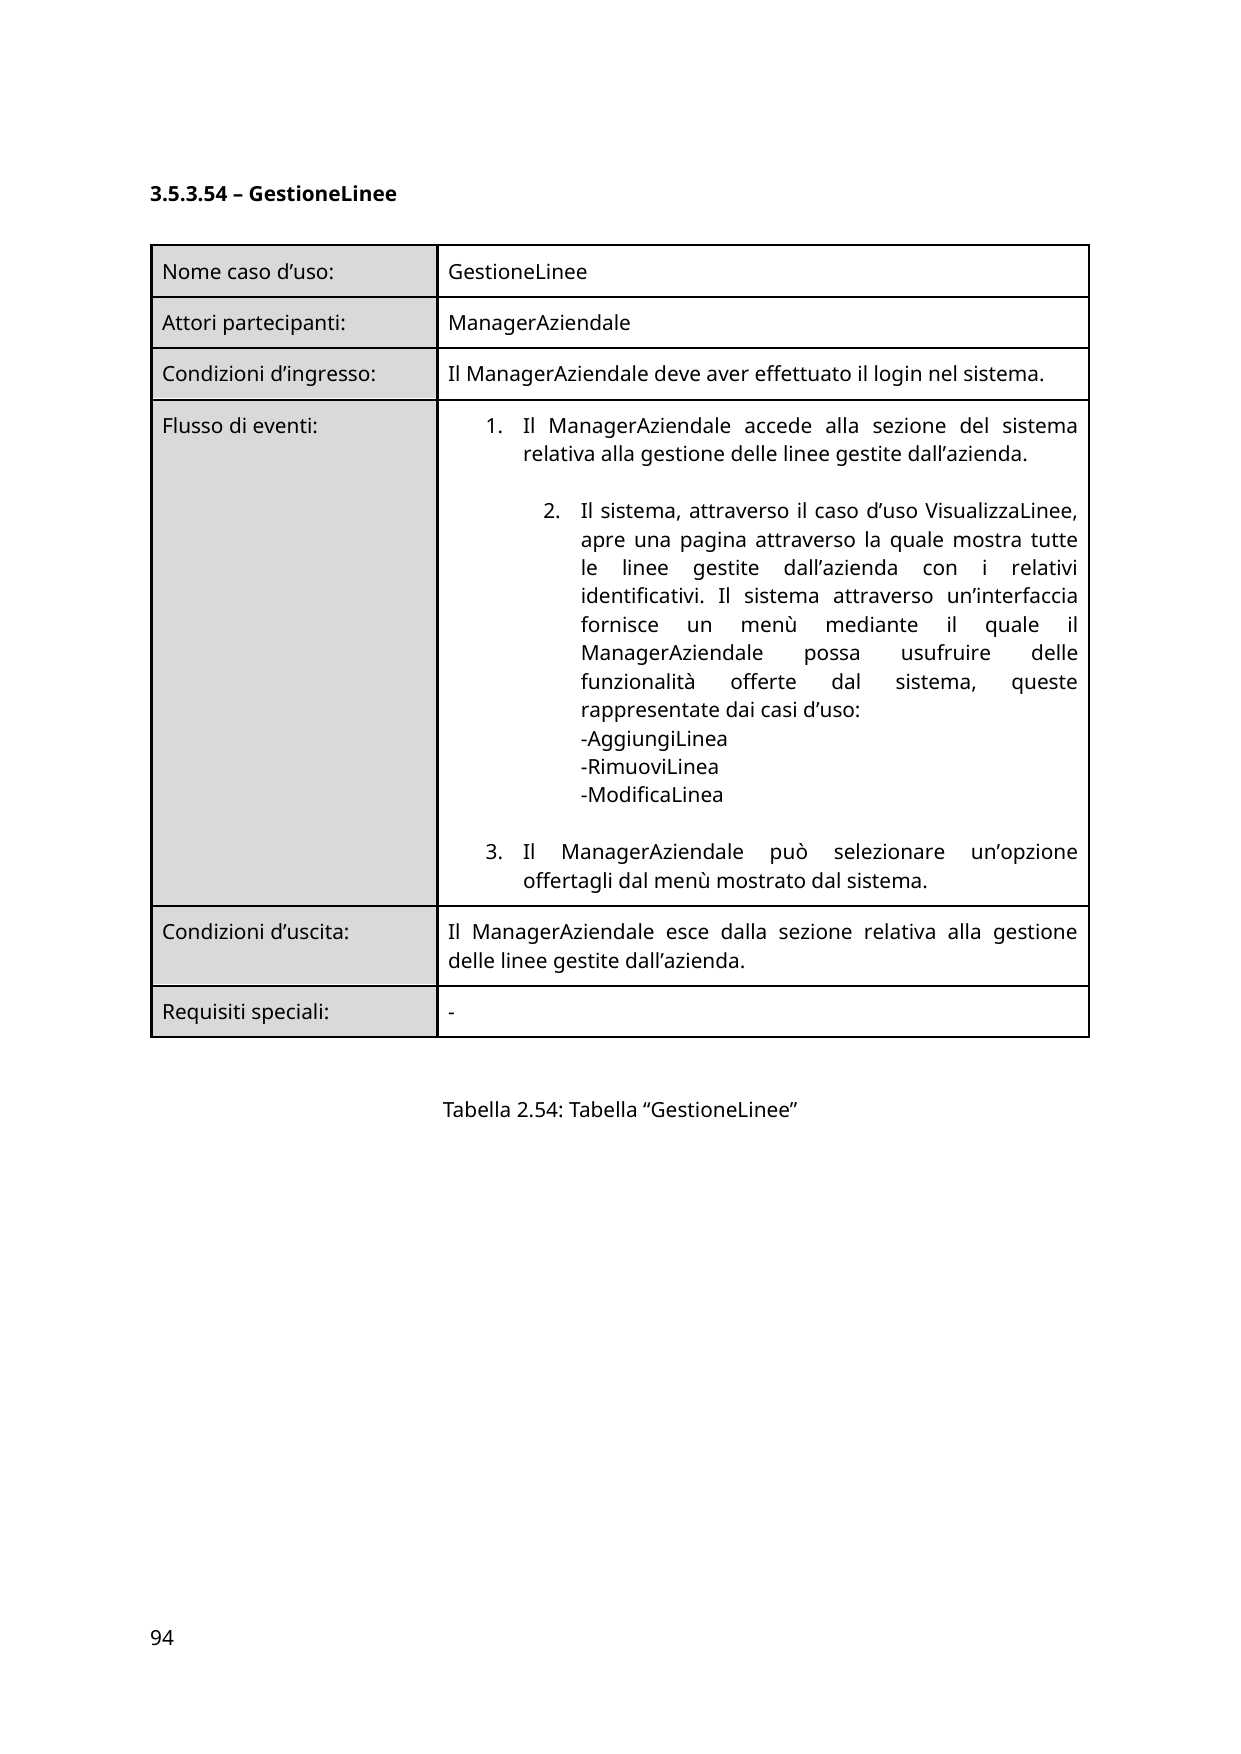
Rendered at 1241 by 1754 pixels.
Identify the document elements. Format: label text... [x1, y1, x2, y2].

table_cell Attori partecipanti: [153, 298, 436, 347]
table_header Nome caso d’uso: [153, 246, 436, 296]
subtitle Tabella 2.54: Tabella “GestioneLinee” [150, 1096, 1090, 1124]
subtitle 3.5.3.54 – GestioneLinee [150, 179, 1090, 208]
table_cell - [439, 987, 1088, 1036]
table_cell Il ManagerAziendale esce dalla sezione relativa alla gestione delle linee gestite dall’azienda. [439, 907, 1088, 984]
table_cell Il ManagerAziendale deve aver effettuato il login nel sistema. [439, 349, 1088, 398]
table_cell Flusso di eventi: [153, 401, 436, 905]
table_cell Requisiti speciali: [153, 987, 436, 1036]
table_cell ManagerAziendale [439, 298, 1088, 347]
table_cell Condizioni d’uscita: [153, 907, 436, 984]
table_cell Condizioni d’ingresso: [153, 349, 436, 398]
table_header GestioneLinee [439, 246, 1088, 296]
table_cell Il ManagerAziendale accede alla sezione del sistema relativa alla gestione delle linee gestite dall’azienda. Il sistema, attraverso il caso d’uso VisualizzaLinee, apre una pagina attraverso la quale mostra tutte le linee gestite dall’azienda con i relativi identificativi. Il sistema attraverso un’interfaccia fornisce un menù mediante il quale il ManagerAziendale possa usufruire delle funzionalità offerte dal sistema, queste rappresentate dai casi d’uso: -AggiungiLinea -RimuoviLinea -ModificaLinea Il ManagerAziendale può selezionare un’opzione offertagli dal menù mostrato dal sistema. [439, 401, 1088, 905]
